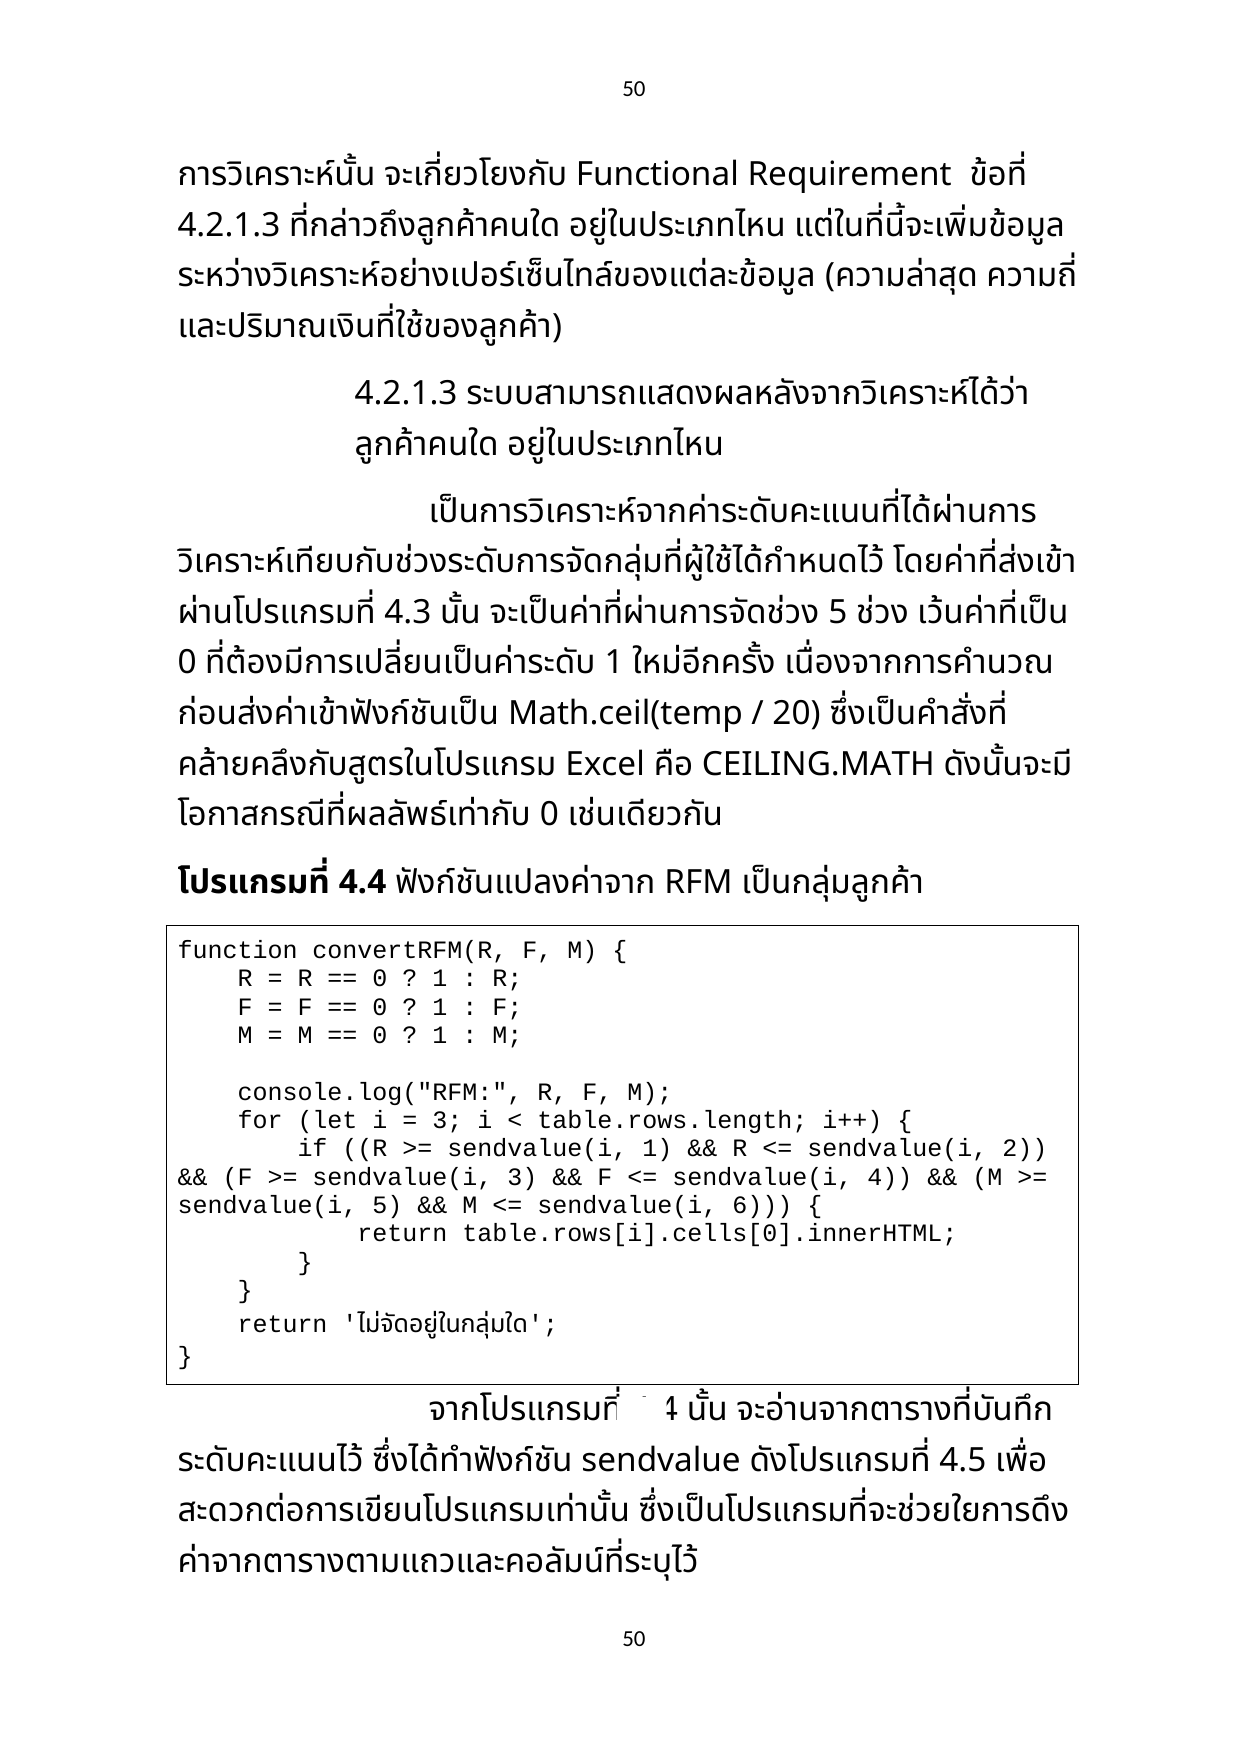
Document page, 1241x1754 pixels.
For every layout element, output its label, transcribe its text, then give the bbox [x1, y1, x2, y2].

text โปรแกรมที่ 4.4 ฟังก์ชันแปลงค่าจาก RFM เป็นกลุ่มลูกค้า [177, 857, 1090, 908]
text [177, 150, 1090, 352]
text จากโปรแกรมที่ 4.4 นั้น จะอ่านจากตารางที่บันทึกระดับคะแนนไว้ ซึ่งได้ทำฟังก์ชัน sendvalue ดังโปรแกรมที่ 4.5 เพื่อสะดวกต่อการเขียนโปรแกรมเท่านั้น ซึ่งเป็นโปรแกรมที่จะช่วยใยการดึงค่าจากตารางตามแถวและคอลัมน์ที่ระบุไว้ [177, 1385, 1090, 1587]
table_header function convertRFM(R, F, M) { R = R == 0 ? 1 : R; F = F == 0 ? 1 : F; M = M == 0 ? 1 : M; console.log("RFM:", R, F, M); for (let i = 3; i < table.rows.length; i++) { if ((R >= sendvalue(i, 1) && R <= sendvalue(i, 2)) && (F >= sendvalue(i, 3) && F <= sendvalue(i, 4)) && (M >= sendvalue(i, 5) && M <= sendvalue(i, 6))) { return table.rows[i].cells[0].innerHTML; } } return 'ไม่จัดอยู่ในกลุ่มใด'; } [167, 926, 1078, 1384]
text เป็นการวิเคราะห์จากค่าระดับคะแนนที่ได้ผ่านการวิเคราะห์เทียบกับช่วงระดับการจัดกลุ่มที่ผู้ใช้ได้กำหนดไว้ โดยค่าที่ส่งเข้าผ่านโปรแกรมที่ 4.3 นั้น จะเป็นค่าที่ผ่านการจัดช่วง 5 ช่วง เว้นค่าที่เป็น 0 ที่ต้องมีการเปลี่ยนเป็นค่าระดับ 1 ใหม่อีกครั้ง เนื่องจากการคำนวณก่อนส่งค่าเข้าฟังก์ชันเป็น Math.ceil(temp / 20) ซึ่งเป็นคำสั่งที่คล้ายคลึงกับสูตรในโปรแกรม Excel คือ CEILING.MATH ดังนั้นจะมีโอกาสกรณีที่ผลลัพธ์เท่ากับ 0 เช่นเดียวกัน [177, 487, 1090, 841]
text 4.2.1.3 ระบบสามารถแสดงผลหลังจากวิเคราะห์ได้ว่า ลูกค้าคนใด อยู่ในประเภทไหน [354, 369, 1090, 470]
